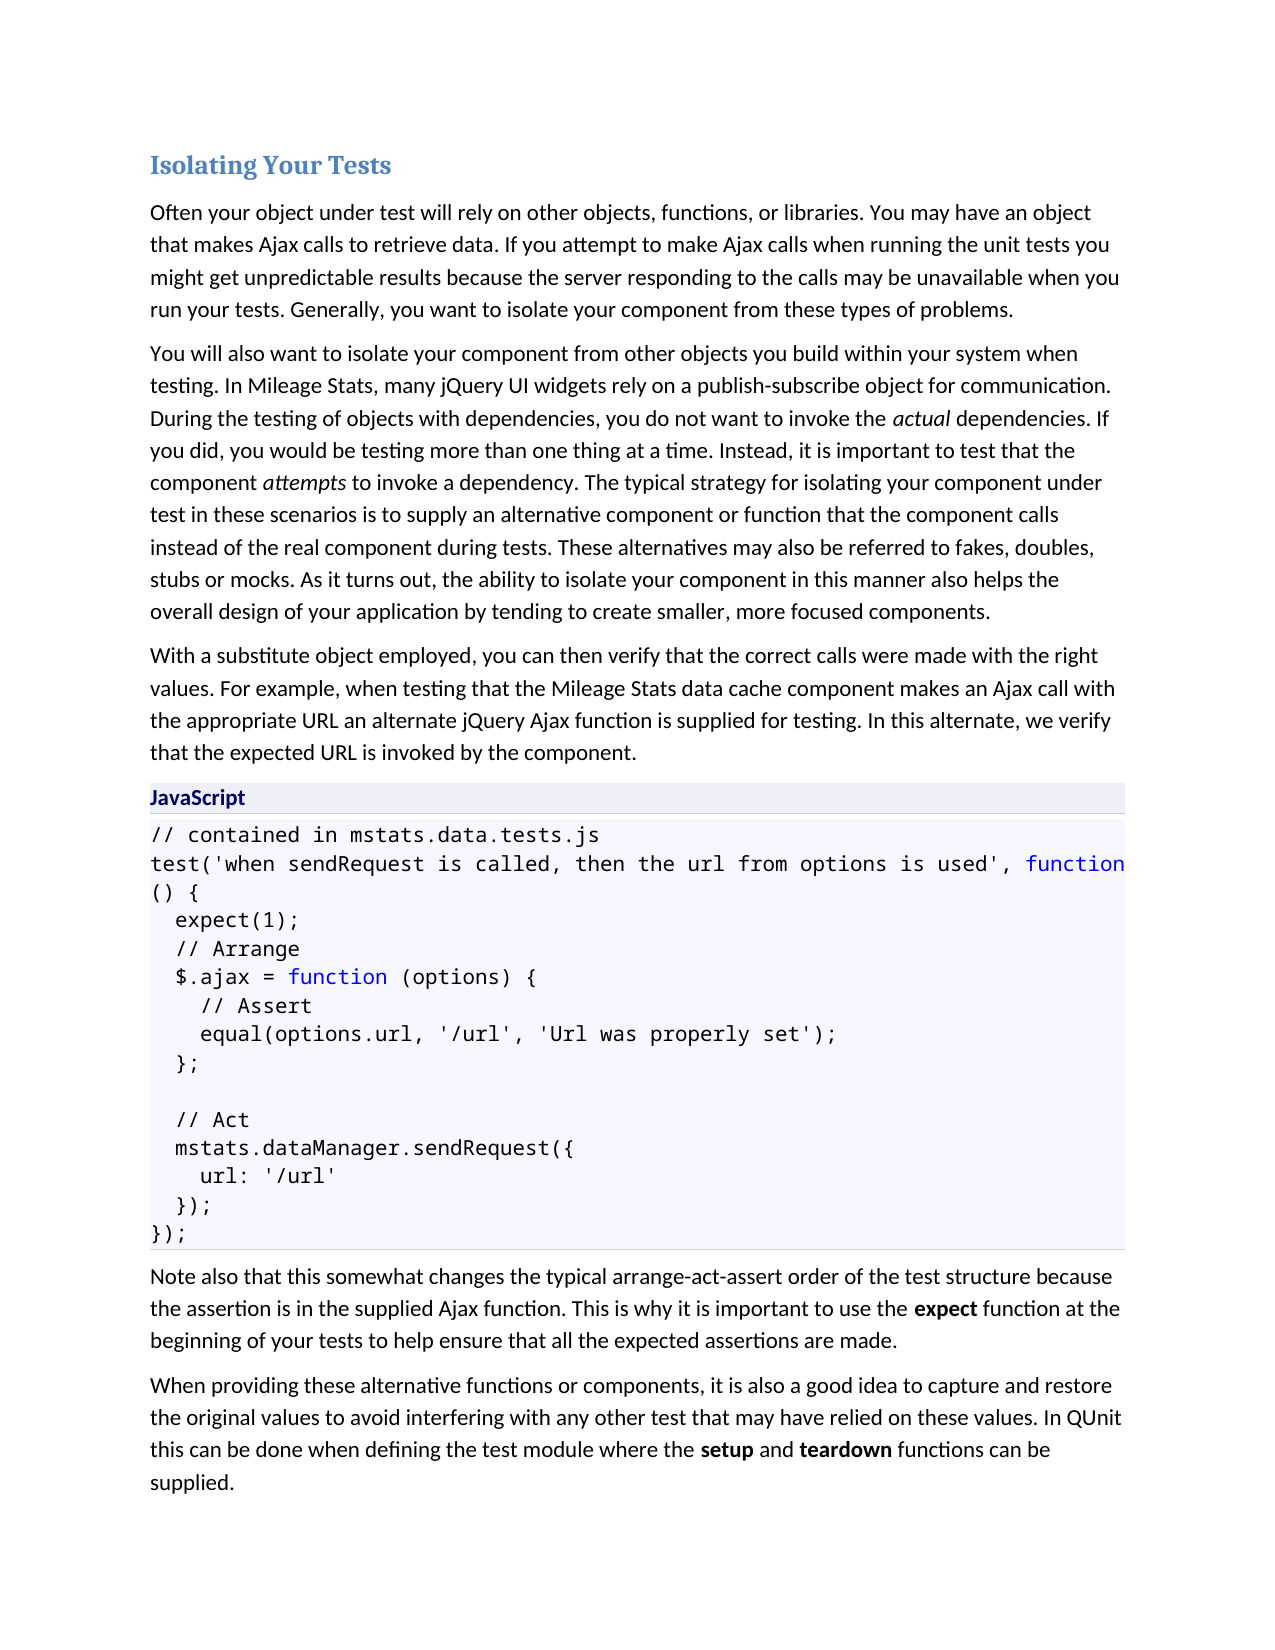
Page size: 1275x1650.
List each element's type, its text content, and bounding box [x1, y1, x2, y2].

list Often your object under test will rely on other objects, functions, or libraries. You may have an object that makes Ajax calls to retrieve data. If you attempt to make Ajax calls when running the unit tests you might get unpredictable results because the server responding to the calls may be unavailable when you run your tests. Generally, you want to isolate your component from these types of problems. [150, 198, 1125, 323]
list // Assert [150, 991, 1125, 1019]
list $.ajax = function (options) { [150, 962, 1125, 991]
subtitle Isolating Your Tests [150, 150, 1125, 181]
list // Arrange [150, 934, 1125, 962]
list // Act [150, 1105, 1125, 1133]
list // contained in mstats.data.tests.js test('when sendRequest is called, then the url from options is used', function () { [150, 819, 1125, 906]
list JavaScript [150, 783, 1125, 813]
list Note also that this somewhat changes the typical arrange-act-assert order of the test structure because the assertion is in the supplied Ajax function. This is why it is important to use the expect function at the beginning of your tests to help ensure that all the expected assertions are made. [150, 1262, 1125, 1354]
list You will also want to isolate your component from other objects you build within your system when testing. In Mileage Stats, many jQuery UI widgets rely on a publish-subscribe object for communication. During the testing of objects with dependencies, you do not want to invoke the actual dependencies. If you did, you would be testing more than one thing at a time. Instead, it is important to test that the component attempts to invoke a dependency. The typical strategy for isolating your component under test in these scenarios is to supply an alternative component or function that the component calls instead of the real component during tests. These alternatives may also be referred to fakes, doubles, stubs or mocks. As it turns out, the ability to isolate your component in this manner also helps the overall design of your application by tending to create smaller, more focused components. [150, 339, 1125, 625]
list }; [150, 1048, 1125, 1076]
list When providing these alternative functions or components, it is also a good idea to capture and restore the original values to avoid interfering with any other test that may have relied on these values. In QUnit this can be done when defining the test module where the setup and teardown functions can be supplied. [150, 1371, 1125, 1496]
list url: '/url' [150, 1162, 1125, 1190]
list With a substitute object employed, you can then verify that the correct calls were made with the right values. For example, when testing that the Mileage Stats data cache component makes an Ajax call with the appropriate URL an alternate jQuery Ajax function is supplied for testing. In this alternate, we verify that the expected URL is invoked by the component. [150, 642, 1125, 766]
list expect(1); [150, 906, 1125, 934]
list }); [150, 1216, 1125, 1249]
list }); [150, 1190, 1125, 1216]
list equal(options.url, '/url', 'Url was properly set'); [150, 1019, 1125, 1048]
list mstats.dataManager.sendRequest({ [150, 1133, 1125, 1162]
